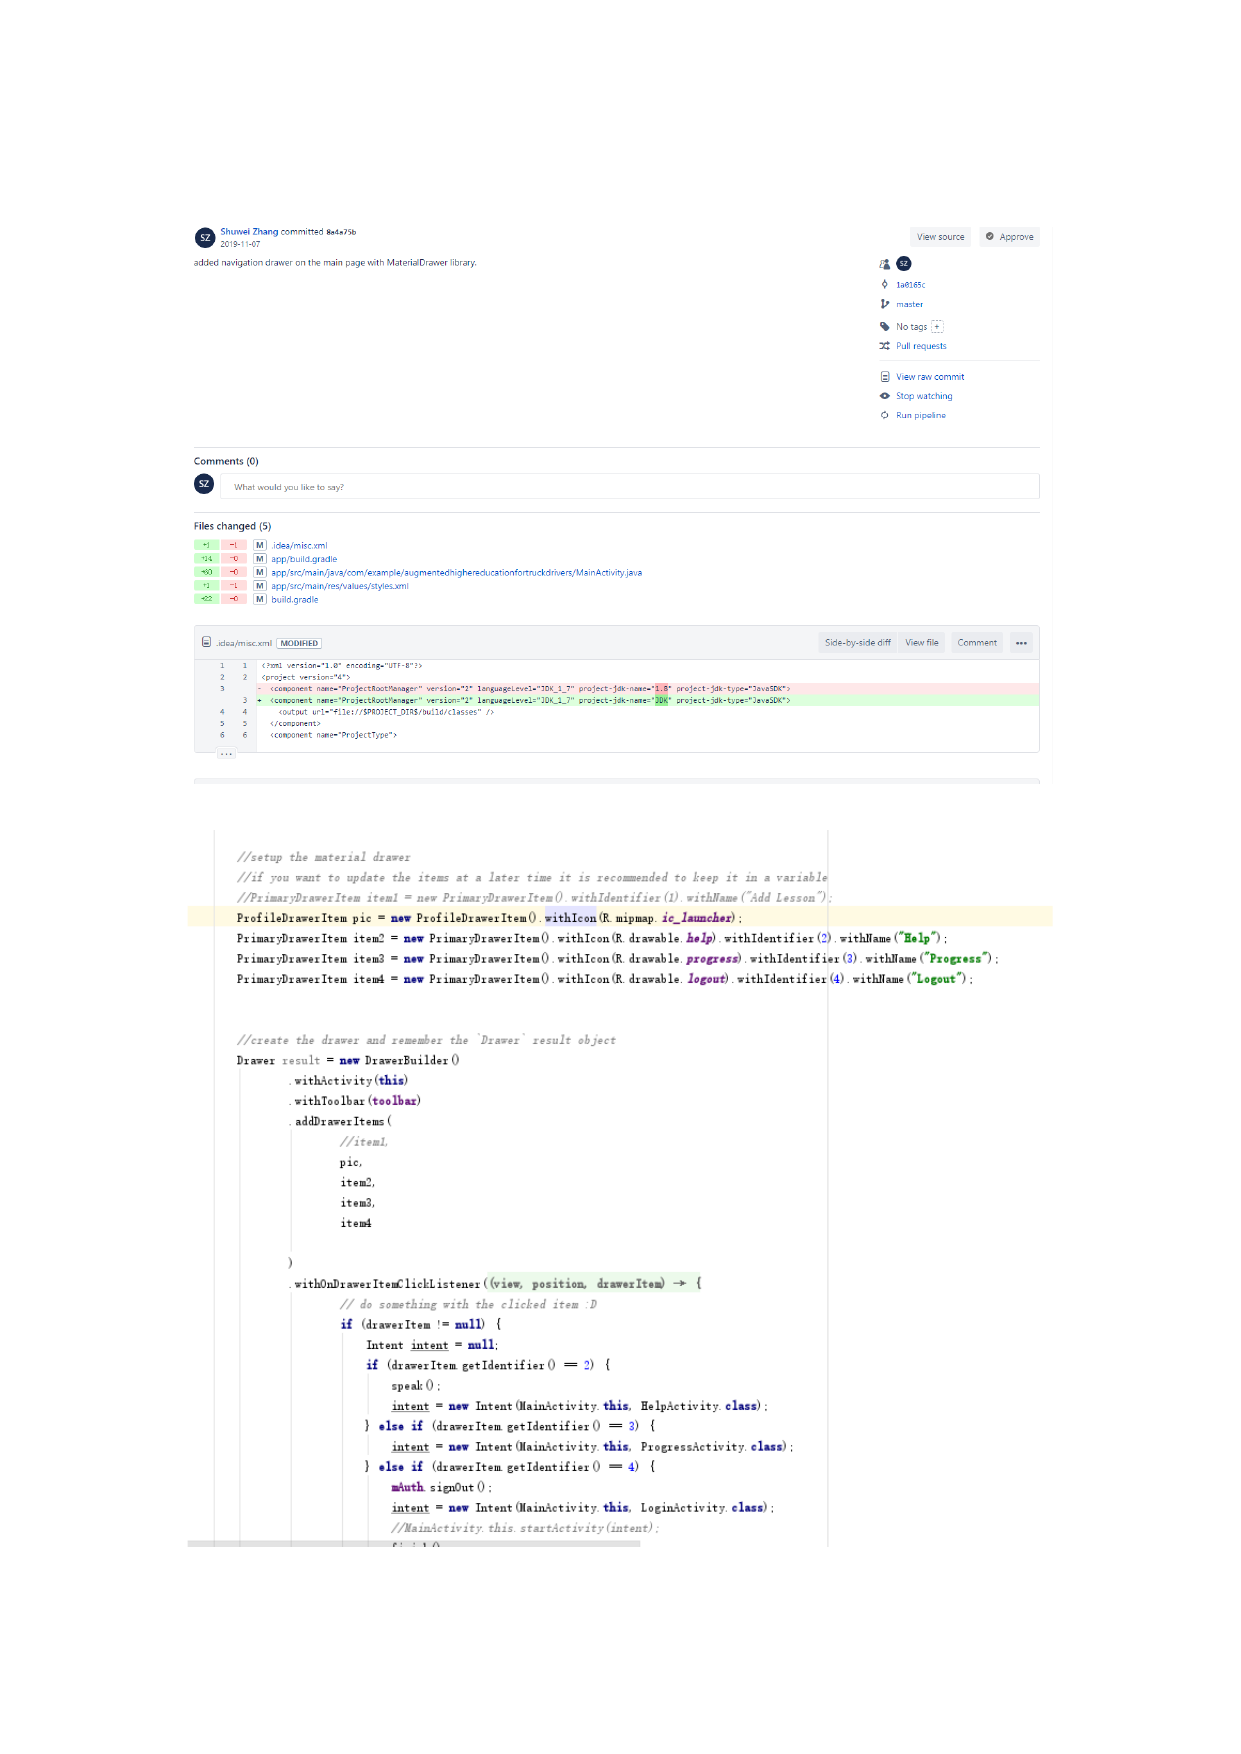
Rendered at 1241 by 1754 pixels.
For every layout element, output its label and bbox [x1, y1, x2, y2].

picture [187, 830, 1053, 1547]
picture [187, 227, 1053, 784]
